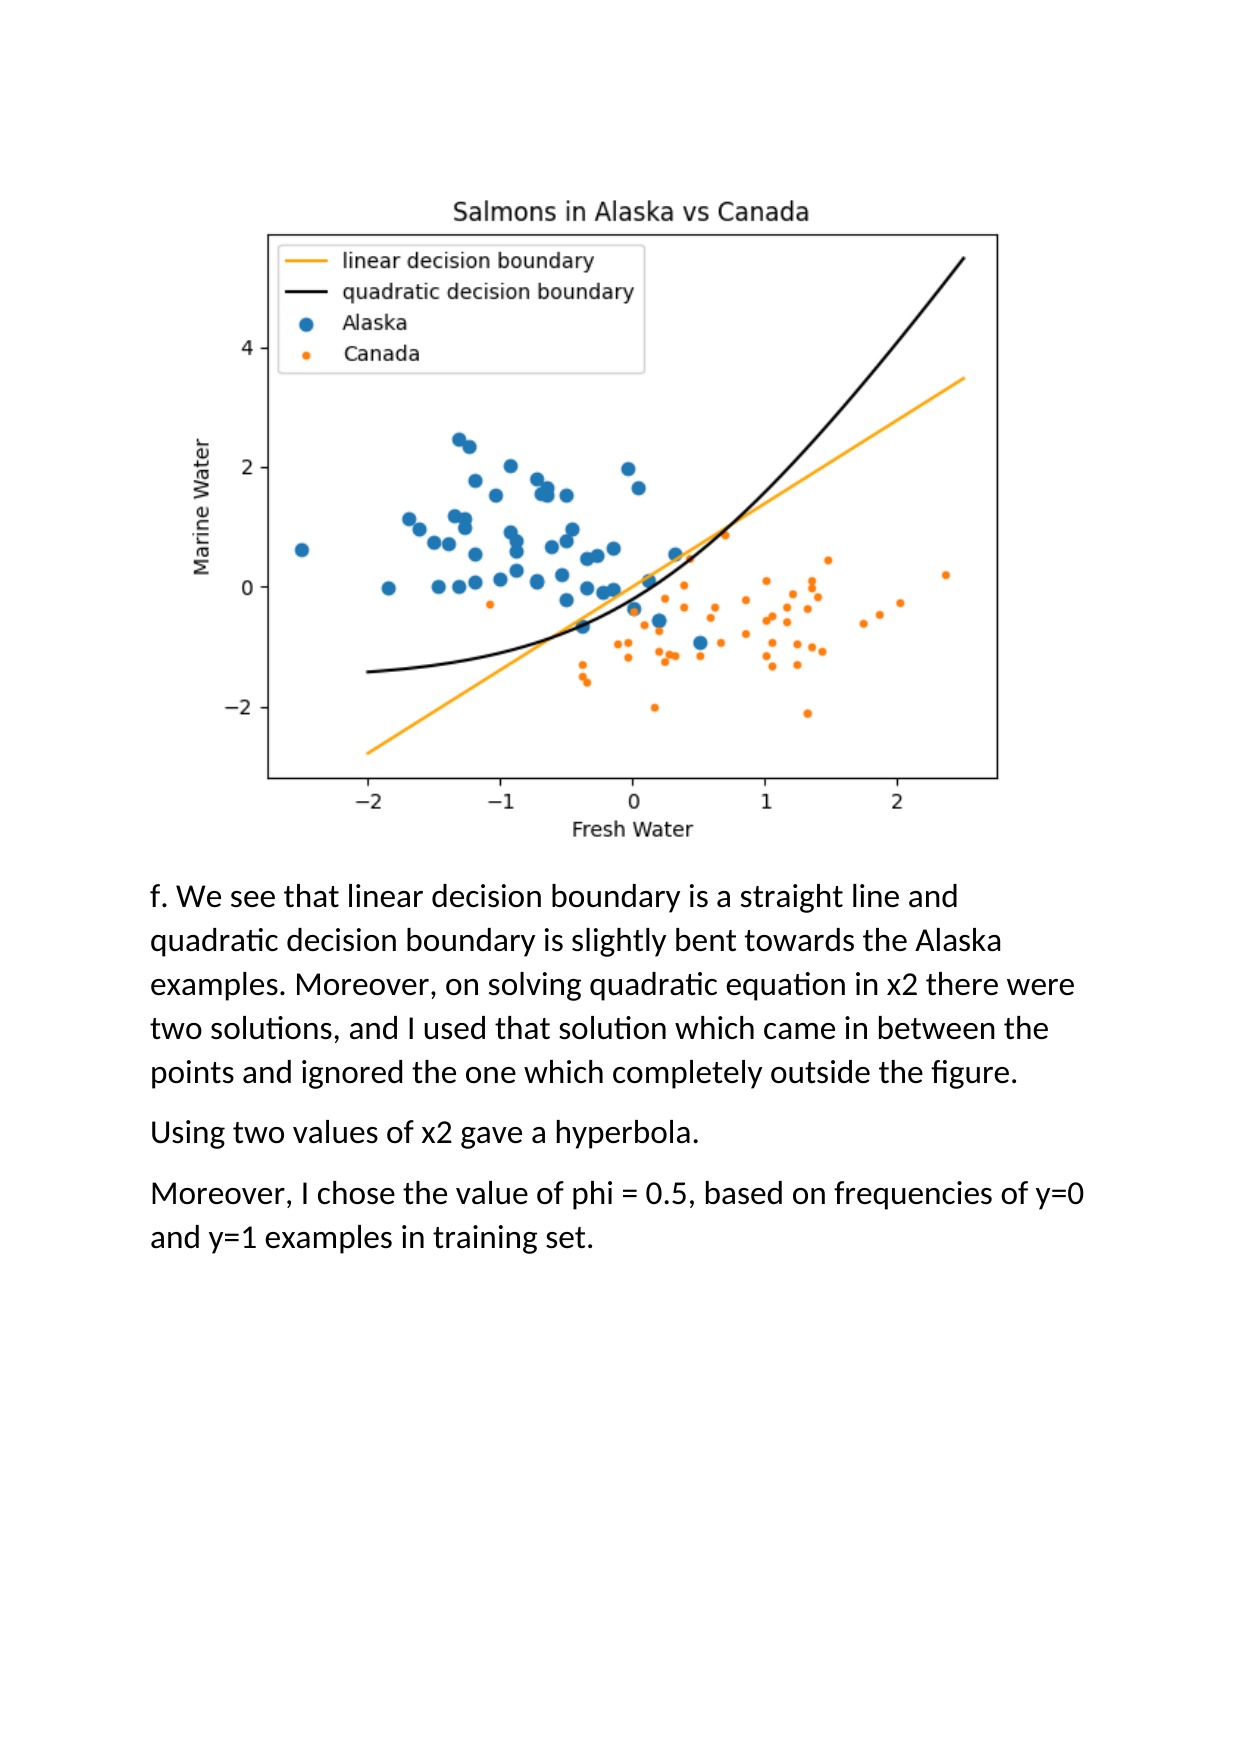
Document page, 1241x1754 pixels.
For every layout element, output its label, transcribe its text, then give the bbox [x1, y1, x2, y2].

text f. We see that linear decision boundary is a straight line and quadratic decision boundary is slightly bent towards the Alaska examples. Moreover, on solving quadratic equation in x2 there were two solutions, and I used that solution which came in between the points and ignored the one which completely outside the figure. [150, 875, 1090, 1091]
text Moreover, I chose the value of phi = 0.5, based on frequencies of y=0 and y=1 examples in training set. [150, 1172, 1090, 1257]
picture [150, 150, 1091, 856]
text Using two values of x2 gave a hyperbola. [150, 1111, 1090, 1152]
